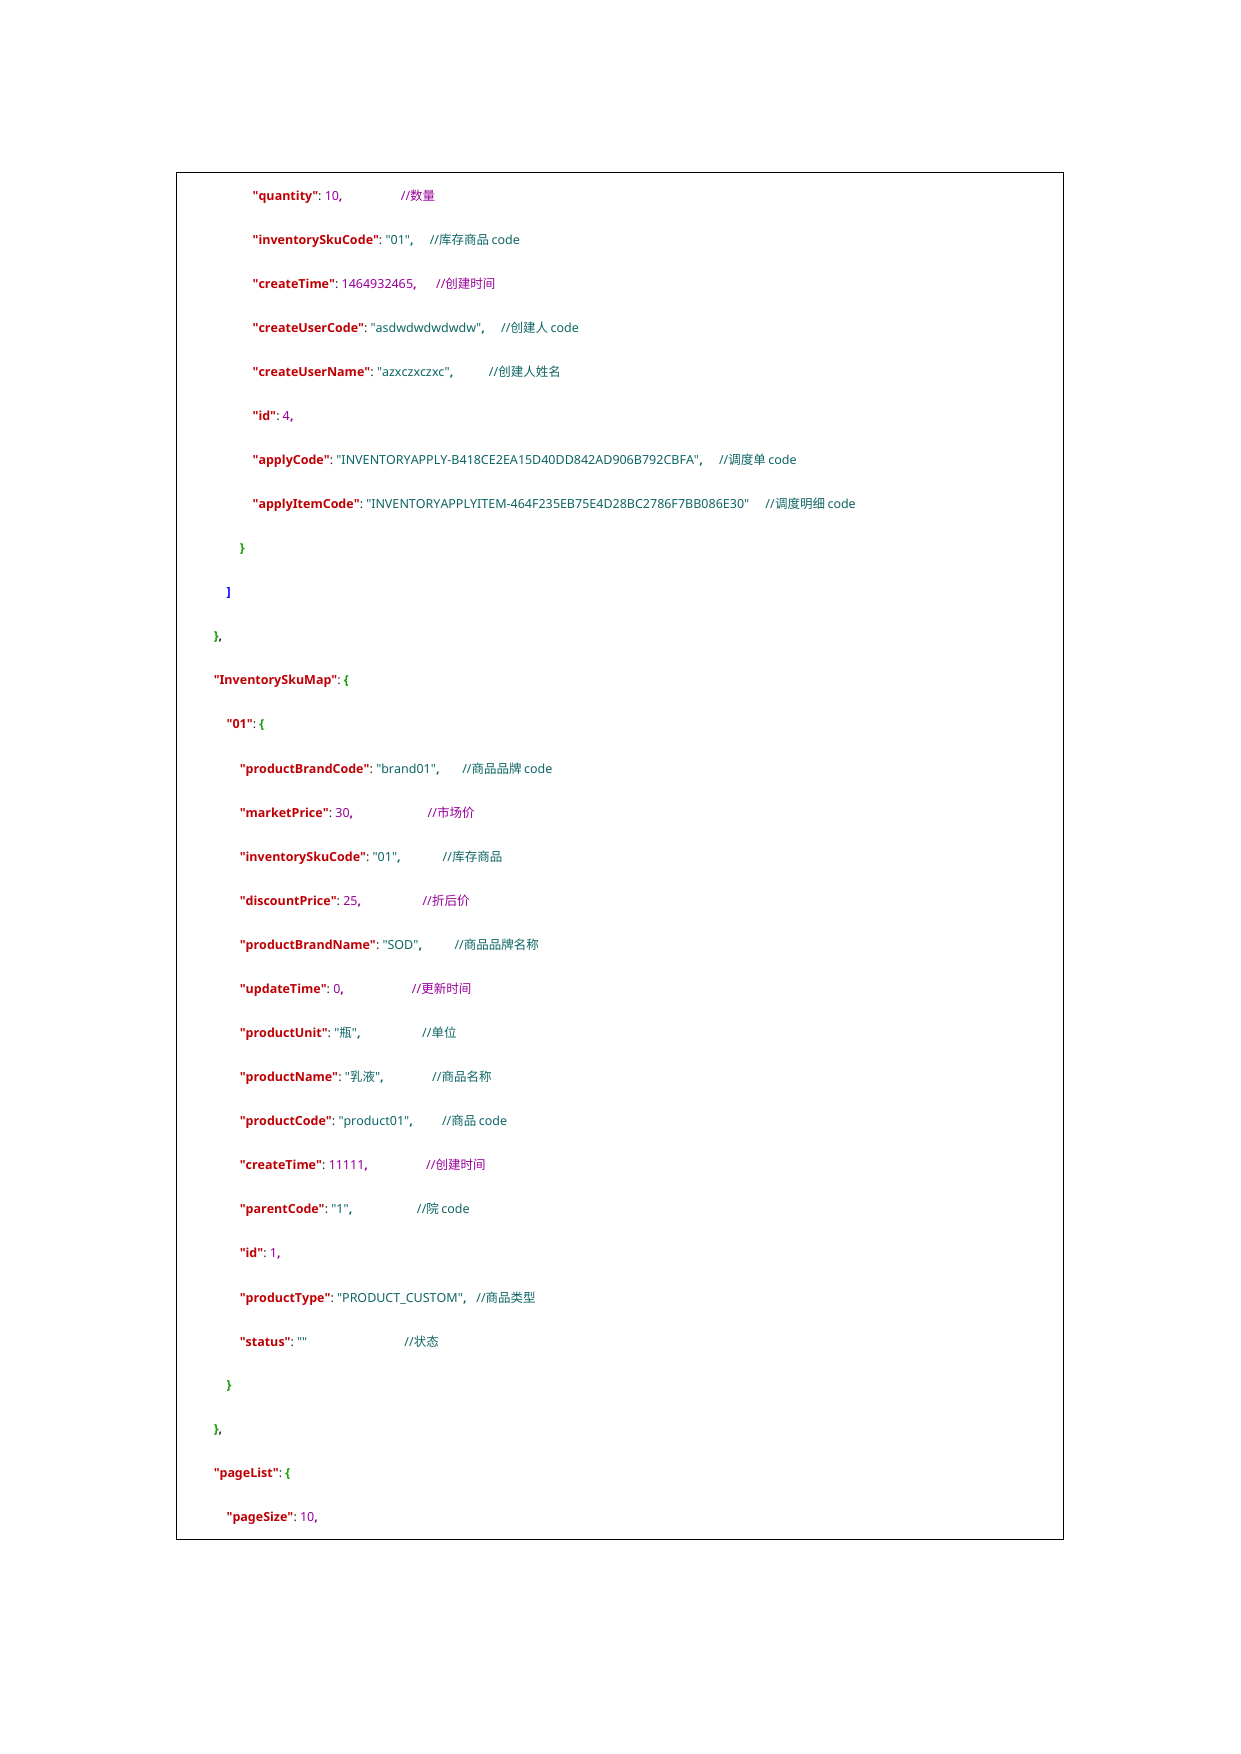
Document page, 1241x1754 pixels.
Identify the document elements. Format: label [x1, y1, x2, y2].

table_header [177, 173, 1063, 1539]
